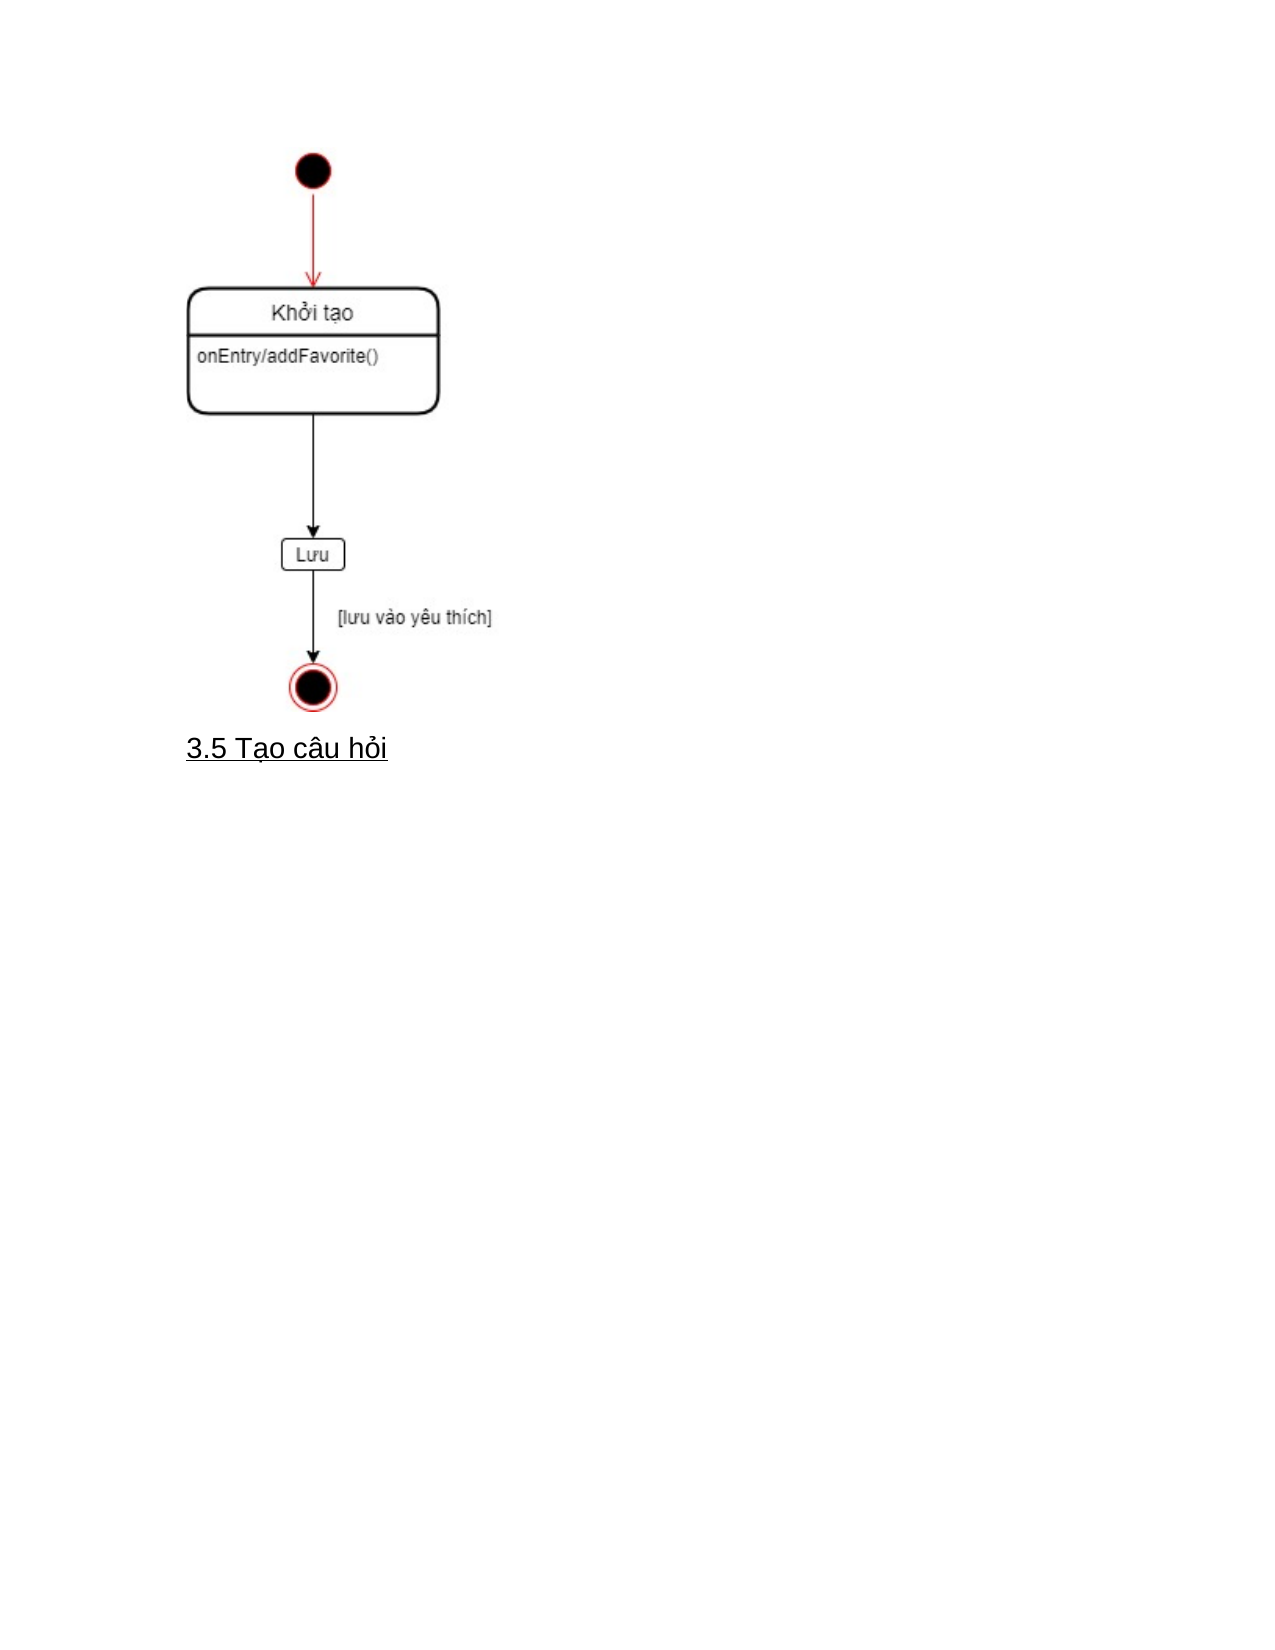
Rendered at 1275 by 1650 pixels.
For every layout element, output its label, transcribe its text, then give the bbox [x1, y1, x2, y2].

text 3.5 Tạo câu hỏi [186, 731, 1127, 764]
picture [186, 147, 502, 712]
